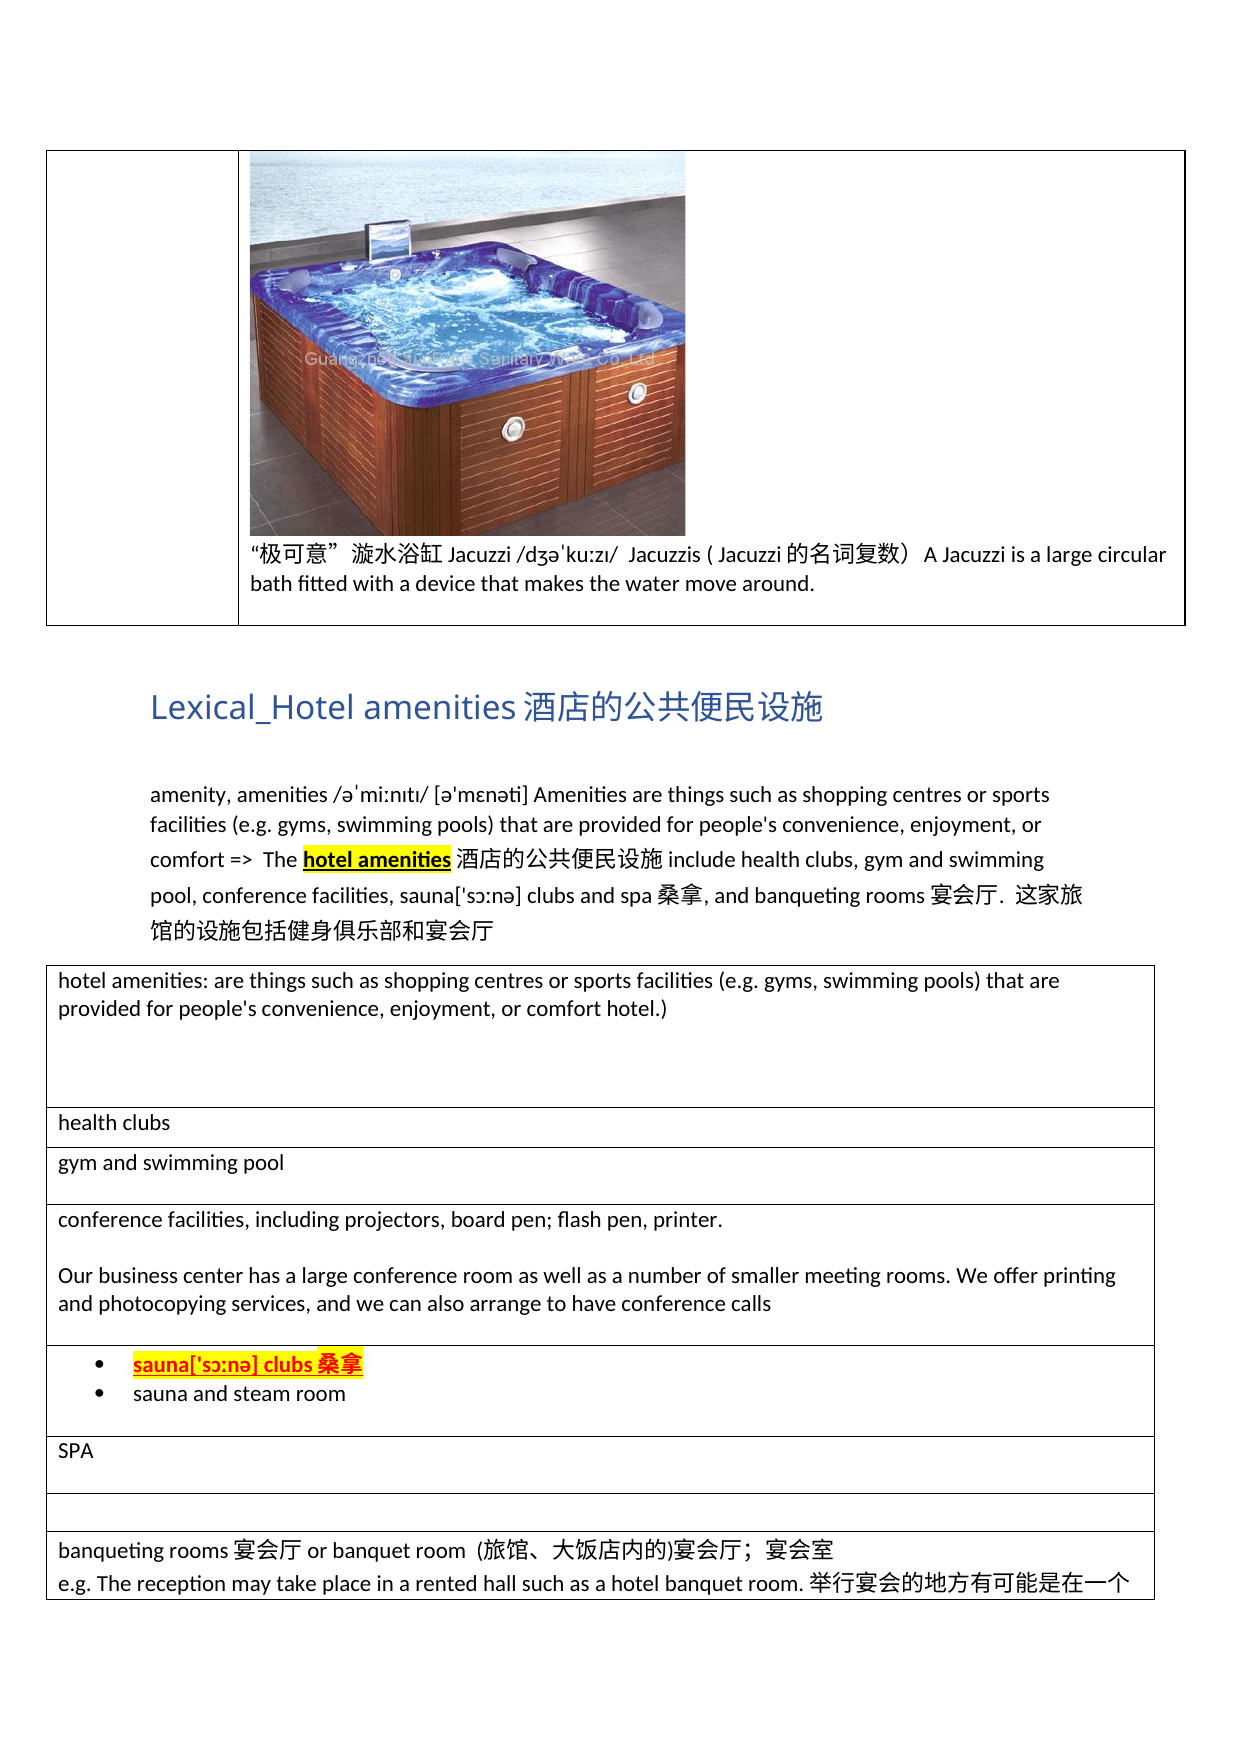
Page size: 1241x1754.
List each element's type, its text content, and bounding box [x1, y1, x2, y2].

text amenity, amenities /əˈmiːnɪtɪ/ [ə'mɛnəti] Amenities are things such as shopping centres or sports facilities (e.g. gyms, swimming pools) that are provided for people's convenience, enjoyment, or comfort => The hotel amenities 酒店的公共便民设施 include health clubs, gym and swimming pool, conference facilities, sauna['sɔːnə] clubs and spa桑拿, and banqueting rooms宴会厅. 这家旅馆的设施包括健身俱乐部和宴会厅 [150, 780, 1090, 946]
table_cell [47, 1494, 1154, 1531]
table_cell gym and swimming pool [47, 1148, 1154, 1204]
subtitle Lexical_Hotel amenities酒店的公共便民设施 [150, 681, 1090, 729]
table_cell [47, 151, 238, 625]
table_header hotel amenities: are things such as shopping centres or sports facilities (e.g. gyms, swimming pools) that are provided for people's convenience, enjoyment, or comfort hotel.) [47, 966, 1154, 1107]
table_cell health clubs [47, 1108, 1154, 1147]
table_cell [47, 1532, 1154, 1598]
table_cell “极可意”漩水浴缸 Jacuzzi /dʒəˈkuːzɪ/ Jacuzzis ( Jacuzzi的名词复数）A Jacuzzi is a large circular bath fitted with a device that makes the water move around. [239, 151, 1184, 625]
table_cell SPA [47, 1437, 1154, 1493]
picture [249, 151, 686, 536]
table_cell conference facilities, including projectors, board pen; flash pen, printer. Our business center has a large conference room as well as a number of smaller meeting rooms. We offer printing and photocopying services, and we can also arrange to have conference calls [47, 1205, 1154, 1345]
table_cell sauna['sɔːnə] clubs桑拿 sauna and steam room [47, 1346, 1154, 1436]
